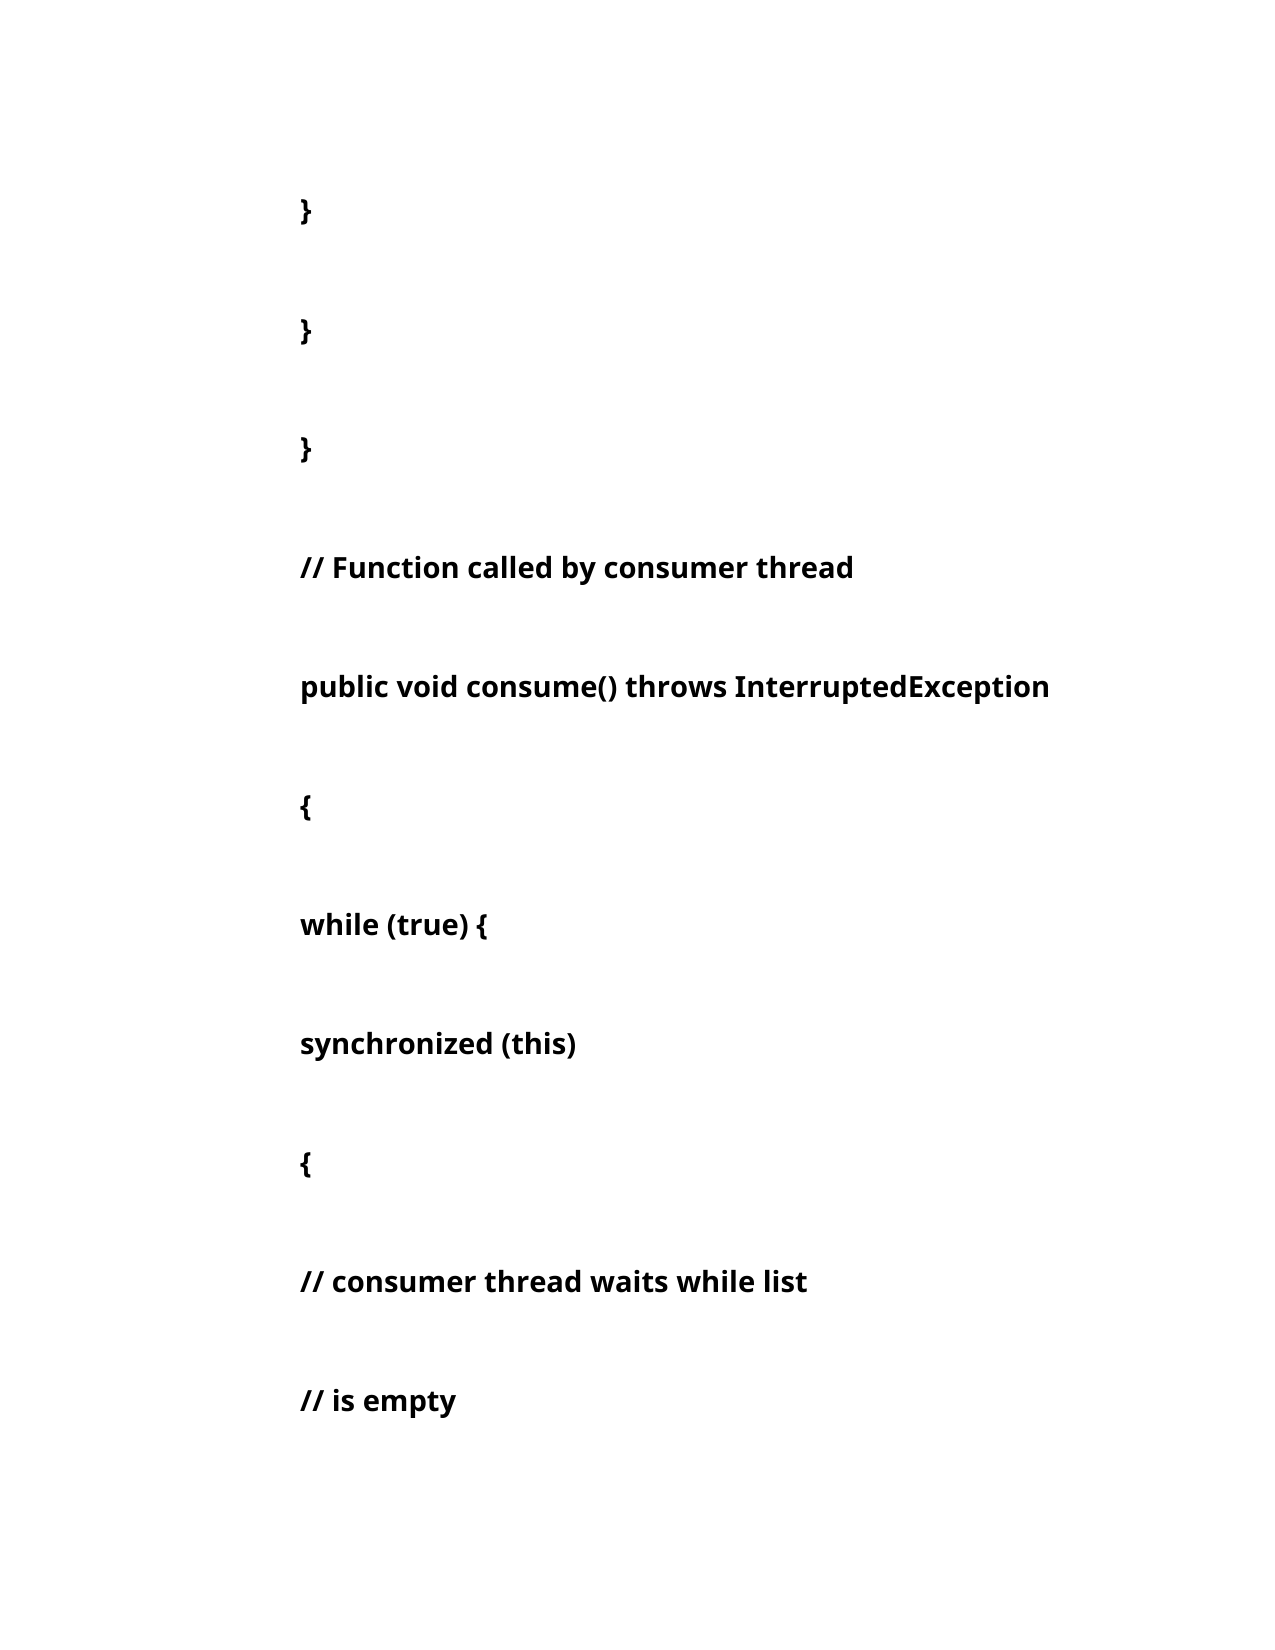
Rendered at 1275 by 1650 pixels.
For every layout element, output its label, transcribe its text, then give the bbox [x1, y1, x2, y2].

text } [300, 428, 1125, 467]
text { [300, 1142, 1125, 1182]
text // Function called by consumer thread [300, 547, 1125, 587]
text public void consume() throws InterruptedException [300, 666, 1125, 706]
text { [300, 785, 1125, 825]
text // is empty [300, 1380, 1125, 1420]
text synchronized (this) [300, 1023, 1125, 1063]
text } [300, 190, 1125, 229]
text // consumer thread waits while list [300, 1261, 1125, 1301]
text while (true) { [300, 904, 1125, 944]
text } [300, 309, 1125, 348]
